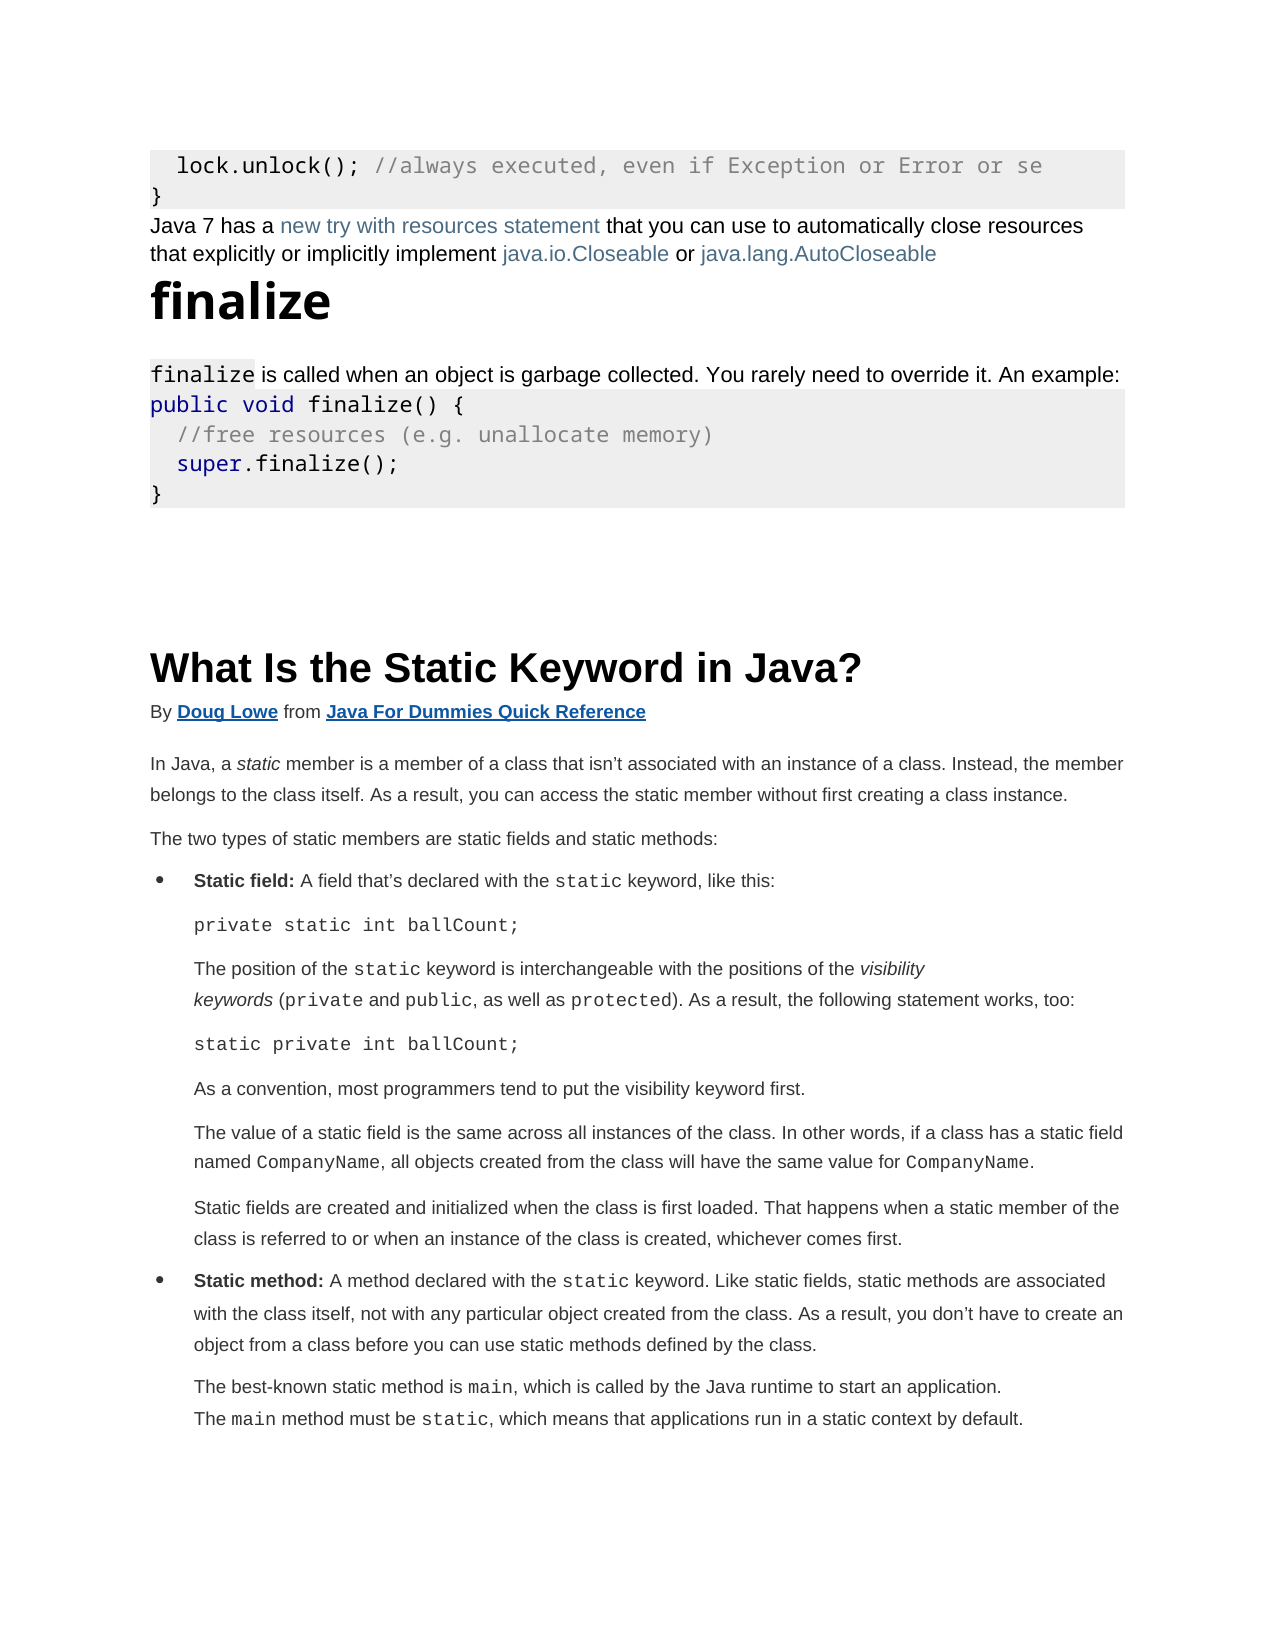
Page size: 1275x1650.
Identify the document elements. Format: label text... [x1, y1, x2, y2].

text In Java, a static member is a member of a class that isn’t associated with an instance of a class. Instead, the member belongs to the class itself. As a result, you can access the static member without first creating a class instance. [150, 743, 1125, 806]
subtitle What Is the Static Keyword in Java? [150, 643, 1125, 691]
text } [150, 478, 1125, 508]
text private static int ballCount; [194, 906, 1125, 937]
text lock.unlock(); //always executed, even if Exception or Error or se [150, 150, 1125, 180]
text super.finalize(); [150, 448, 1125, 478]
list Static method: A method declared with the static keyword. Like static fields, static methods are associated with the class itself, not with any particular object created from the class. As a result, you don’t have to create an object from a class before you can use static methods defined by the class. [156, 1262, 1125, 1356]
text The best-known static method is main, which is called by the Java runtime to start an application. The main method must be static, which means that applications run in a static context by default. [194, 1368, 1125, 1431]
text The two types of static members are static fields and static methods: [150, 818, 1125, 849]
text The value of a static field is the same across all instances of the class. In other words, if a class has a static field named CompanyName, all objects created from the class will have the same value for CompanyName. [194, 1112, 1125, 1174]
text By Doug Lowe from Java For Dummies Quick Reference [150, 691, 1125, 722]
text finalize [150, 266, 1125, 334]
text //free resources (e.g. unallocate memory) [150, 418, 1125, 448]
text static private int ballCount; [194, 1024, 1125, 1056]
text The position of the static keyword is interchangeable with the positions of the visibility keywords (private and public, as well as protected). As a result, the following statement works, too: [194, 949, 1125, 1012]
text As a convention, most programmers tend to put the visibility keyword first. [194, 1068, 1125, 1099]
list Static field: A field that’s declared with the static keyword, like this: [156, 862, 1125, 893]
text public void finalize() { [150, 389, 1125, 418]
text finalize is called when an object is garbage collected. You rarely need to override it. An example: [255, 359, 1125, 389]
text } [150, 180, 1125, 209]
text Java 7 has a new try with resources statement that you can use to automatically close resources that explicitly or implicitly implement java.io.Closeable or java.lang.AutoCloseable [150, 209, 1125, 266]
text Static fields are created and initialized when the class is first loaded. That happens when a static member of the class is referred to or when an instance of the class is created, whichever comes first. [194, 1187, 1125, 1249]
